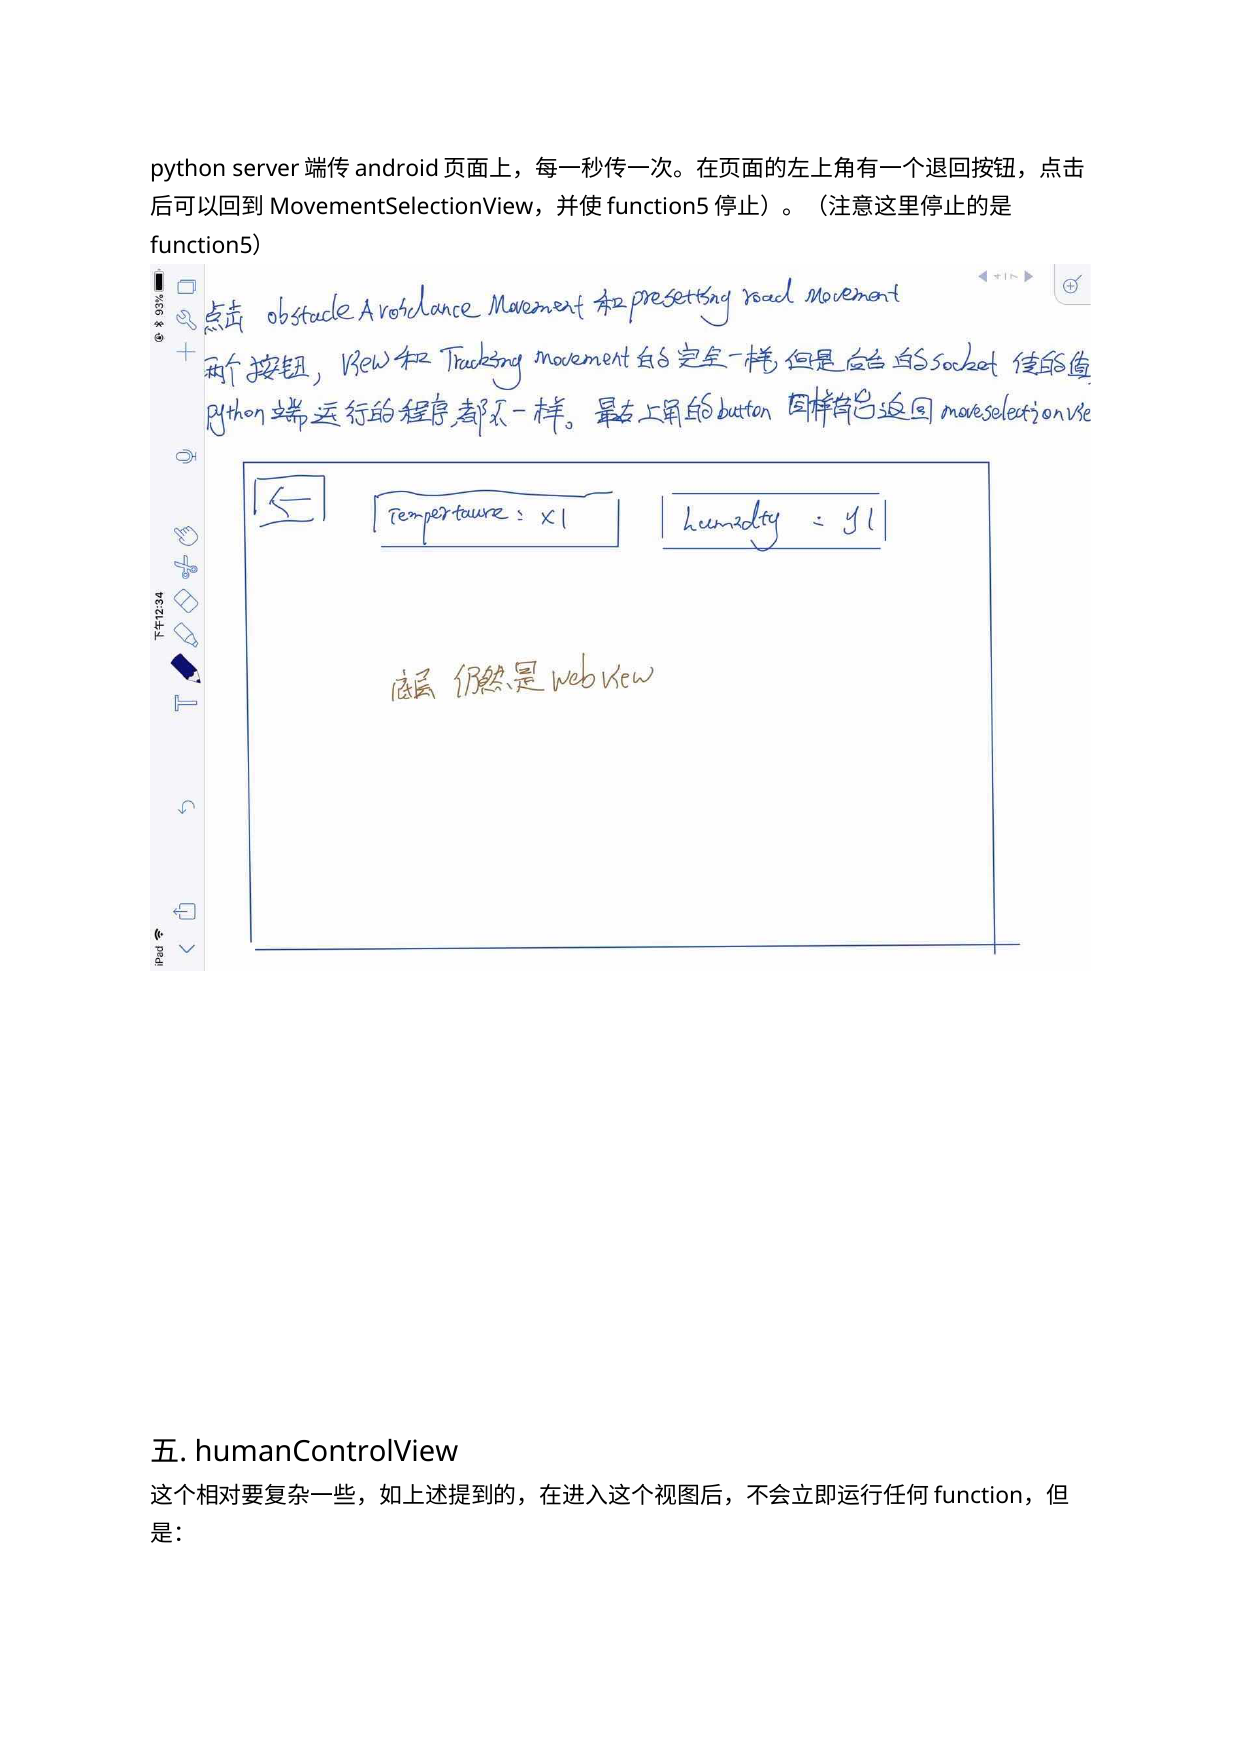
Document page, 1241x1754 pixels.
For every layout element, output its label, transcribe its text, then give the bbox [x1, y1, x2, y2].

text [150, 150, 1090, 260]
picture [150, 264, 1091, 971]
text 五. humanControlView [150, 1428, 1090, 1470]
text 这个相对要复杂一些，如上述提到的，在进入这个视图后，不会立即运行任何function，但是： [150, 1477, 1090, 1548]
